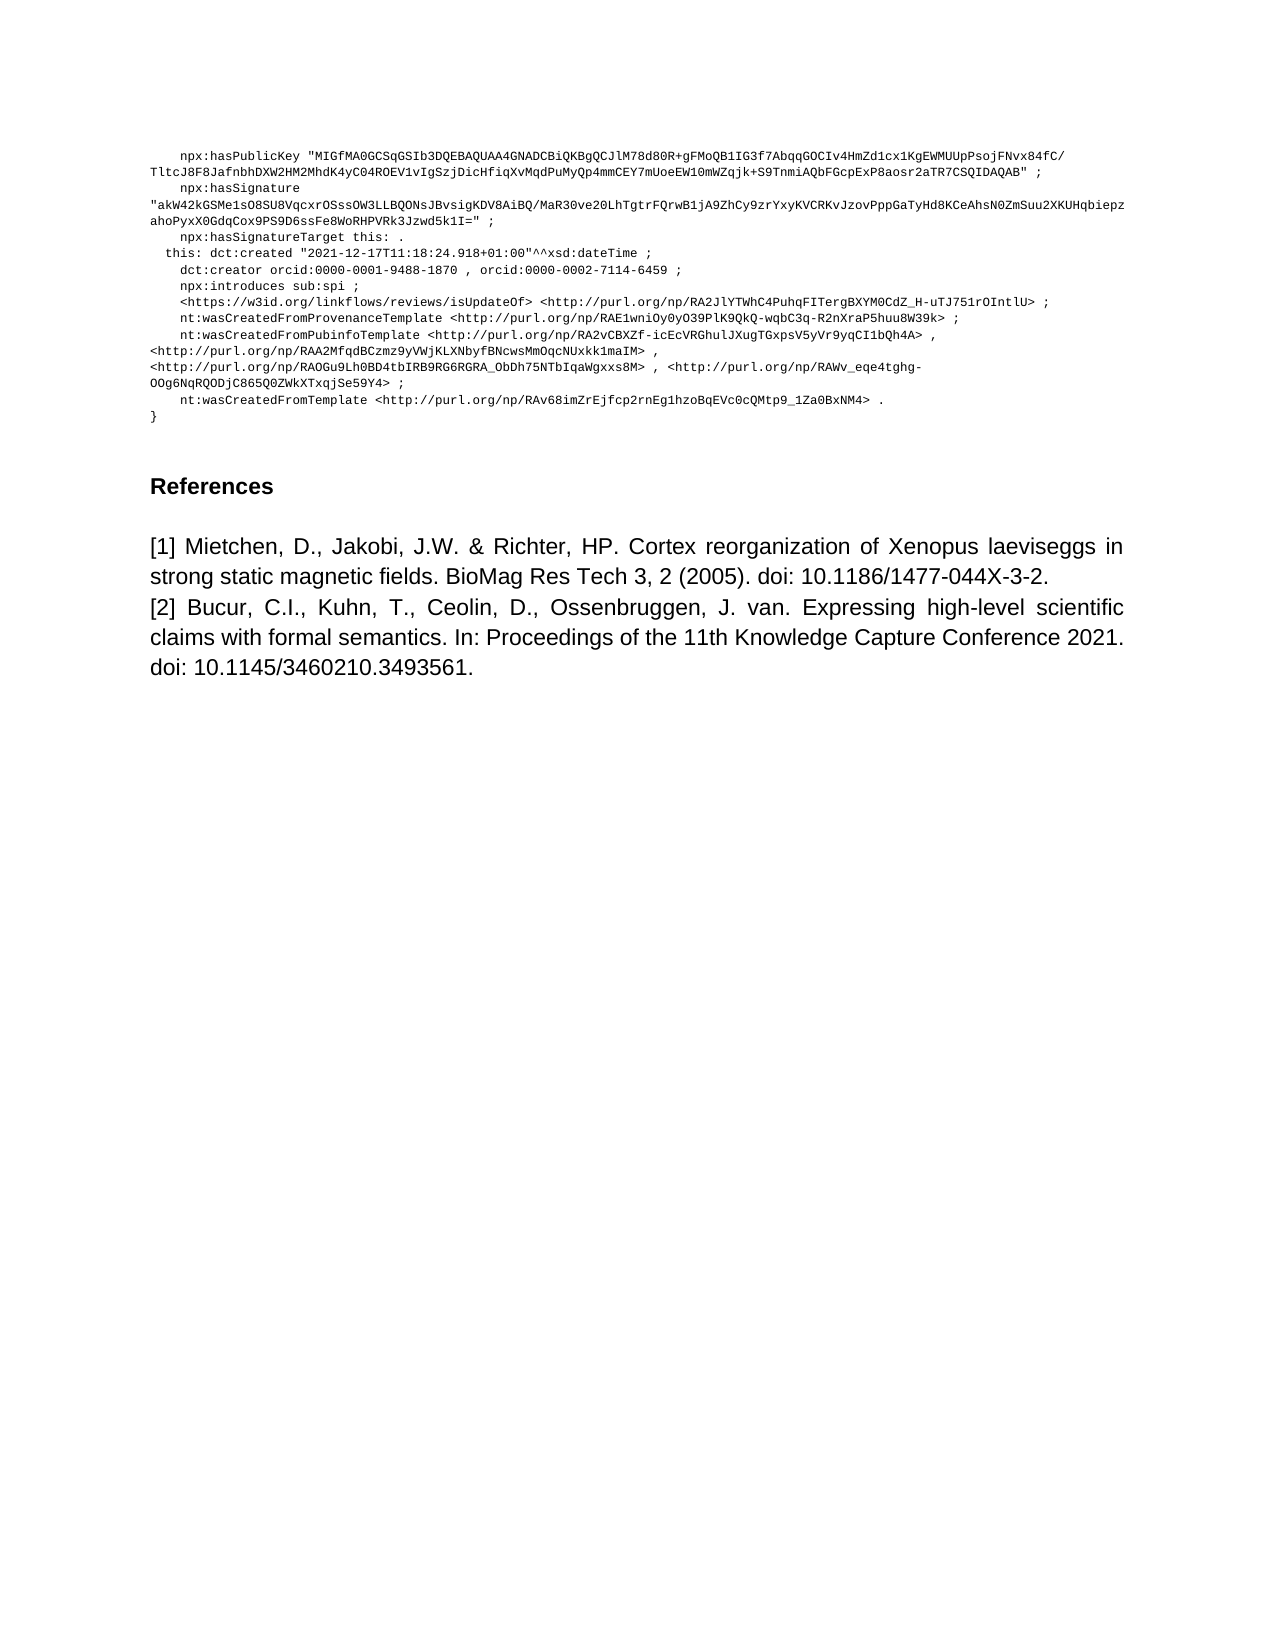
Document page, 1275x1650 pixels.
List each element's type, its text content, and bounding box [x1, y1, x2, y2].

text } [150, 410, 1125, 424]
text npx:hasSignature "akW42kGSMe1sO8SU8VqcxrOSssOW3LLBQONsJBvsigKDV8AiBQ/MaR30ve20LhTgtrFQrwB1jA9ZhCy9zrYxyKVCRKvJzovPppGaTyHd8KCeAhsN0ZmSuu2XKUHqbiepzahoPyxX0GdqCox9PS9D6ssFe8WoRHPVRk3Jzwd5k1I=" ; [150, 182, 1125, 229]
text References [150, 473, 1125, 499]
text dct:creator orcid:0000-0001-9488-1870 , orcid:0000-0002-7114-6459 ; [150, 264, 1125, 278]
text nt:wasCreatedFromProvenanceTemplate <http://purl.org/np/RAE1wniOy0yO39PlK9QkQ-wqbC3q-R2nXraP5huu8W39k> ; [150, 312, 1125, 327]
text nt:wasCreatedFromTemplate <http://purl.org/np/RAv68imZrEjfcp2rnEg1hzoBqEVc0cQMtp9_1Za0BxNM4> . [150, 394, 1125, 408]
text [2] Bucur, C.I., Kuhn, T., Ceolin, D., Ossenbruggen, J. van. Expressing high-level scientific claims with formal semantics. In: Proceedings of the 11th Knowledge Capture Conference 2021. doi: 10.1145/3460210.3493561. [150, 593, 1125, 680]
text this: dct:created "2021-12-17T11:18:24.918+01:00"^^xsd:dateTime ; [150, 247, 1125, 262]
text npx:hasPublicKey "MIGfMA0GCSqGSIb3DQEBAQUAA4GNADCBiQKBgQCJlM78d80R+gFMoQB1IG3f7AbqqGOCIv4HmZd1cx1KgEWMUUpPsojFNvx84fC/TltcJ8F8JafnbhDXW2HM2MhdK4yC04ROEV1vIgSzjDicHfiqXvMqdPuMyQp4mmCEY7mUoeEW10mWZqjk+S9TnmiAQbFGcpExP8aosr2aTR7CSQIDAQAB" ; [150, 150, 1125, 180]
text npx:introduces sub:spi ; [150, 280, 1125, 294]
text [1] Mietchen, D., Jakobi, J.W. & Richter, HP. Cortex reorganization of Xenopus laeviseggs in strong static magnetic fields. BioMag Res Tech 3, 2 (2005). doi: 10.1186/1477-044X-3-2. [150, 533, 1125, 590]
text nt:wasCreatedFromPubinfoTemplate <http://purl.org/np/RA2vCBXZf-icEcVRGhulJXugTGxpsV5yVr9yqCI1bQh4A> , <http://purl.org/np/RAA2MfqdBCzmz9yVWjKLXNbyfBNcwsMmOqcNUxkk1maIM> , <http://purl.org/np/RAOGu9Lh0BD4tbIRB9RG6RGRA_ObDh75NTbIqaWgxxs8M> , <http://purl.org/np/RAWv_eqe4tghg-OOg6NqRQODjC865Q0ZWkXTxqjSe59Y4> ; [150, 329, 1125, 392]
text npx:hasSignatureTarget this: . [150, 231, 1125, 245]
text <https://w3id.org/linkflows/reviews/isUpdateOf> <http://purl.org/np/RA2JlYTWhC4PuhqFITergBXYM0CdZ_H-uTJ751rOIntlU> ; [150, 296, 1125, 310]
